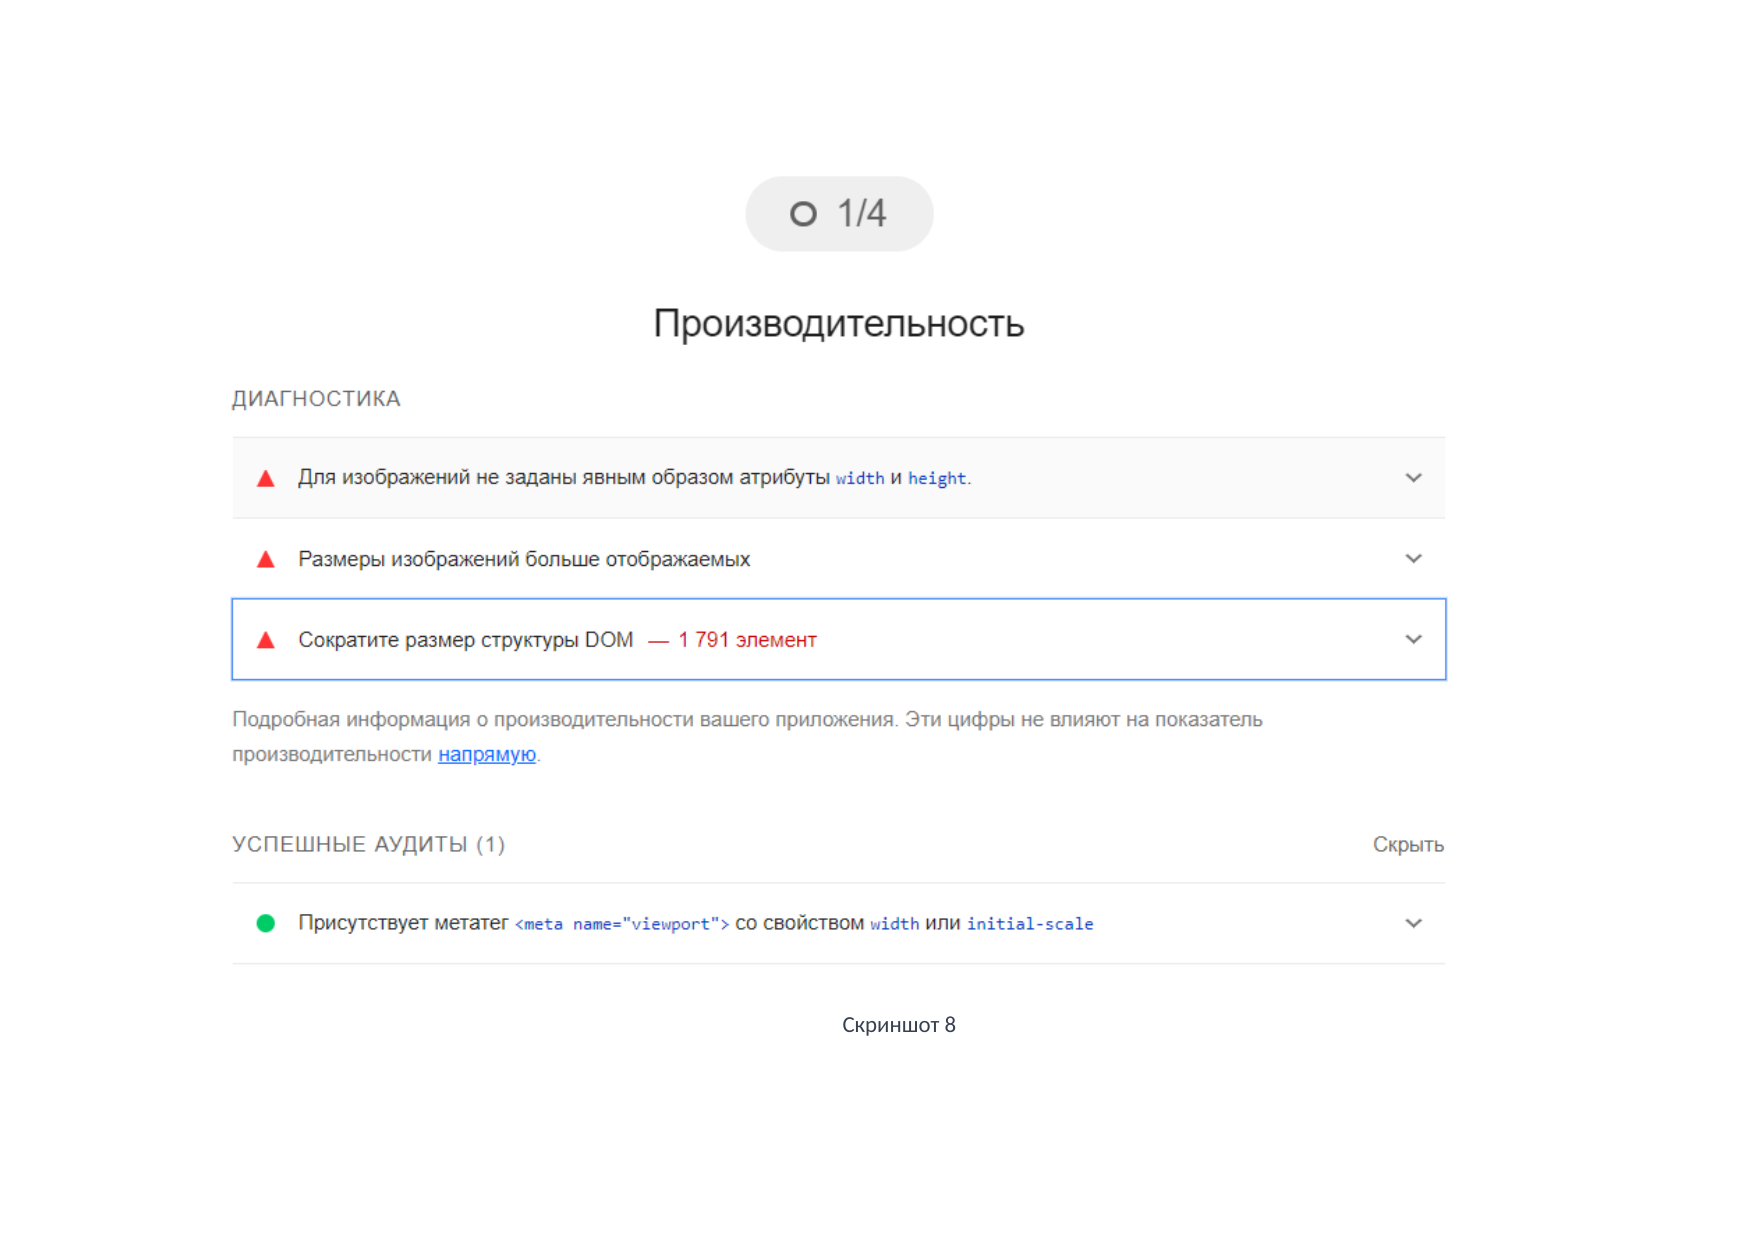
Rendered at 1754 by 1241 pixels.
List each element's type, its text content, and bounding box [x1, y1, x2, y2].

picture [151, 118, 1553, 991]
text Скриншот 8 [133, 1010, 1665, 1038]
